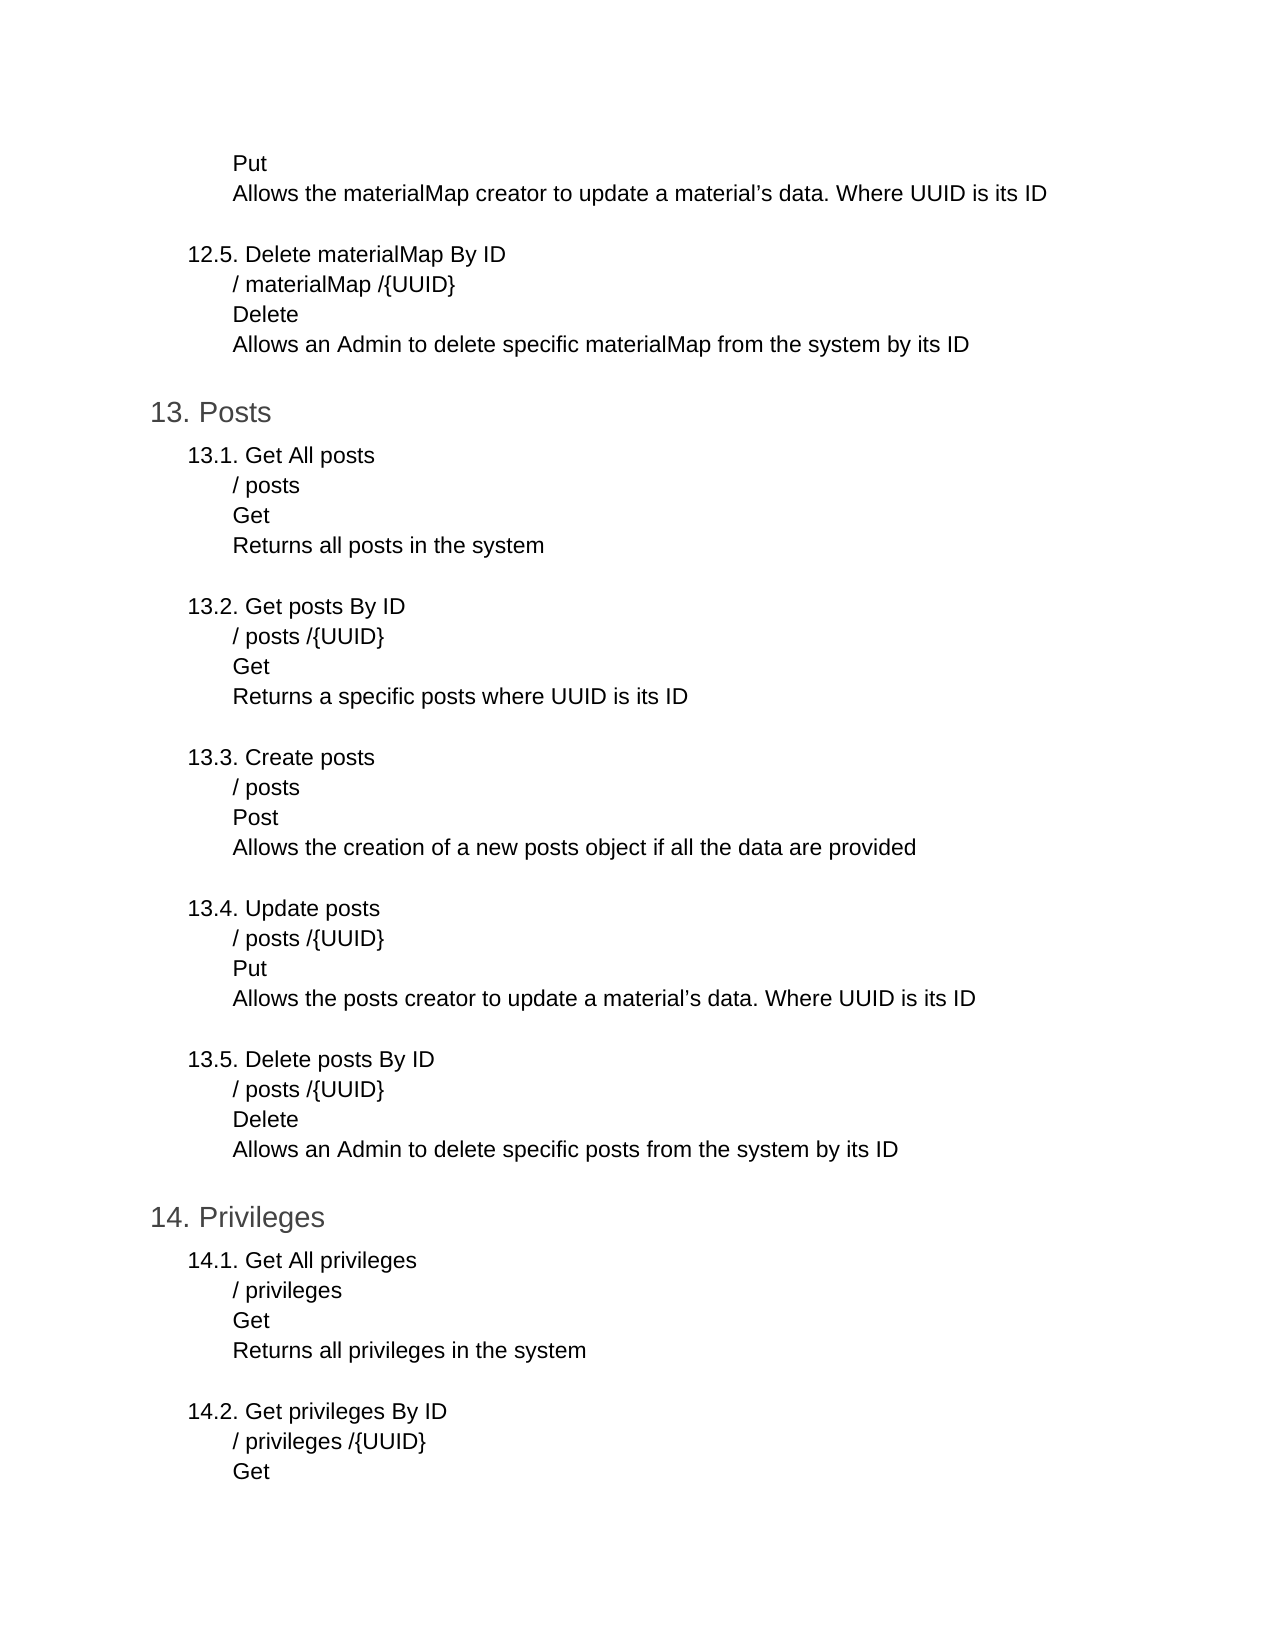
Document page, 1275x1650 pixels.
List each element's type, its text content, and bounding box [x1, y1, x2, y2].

list Get [232, 1458, 1125, 1485]
list / posts /{UUID} [232, 1076, 1125, 1102]
list Allows the posts creator to update a material’s data. Where UUID is its ID [232, 985, 1125, 1012]
list Allows an Admin to delete specific materialMap from the system by its ID [232, 331, 1125, 358]
list Get privileges By ID [187, 1398, 1125, 1424]
list / privileges [232, 1277, 1125, 1303]
list Get All posts [187, 442, 1125, 468]
list Returns all posts in the system [232, 532, 1125, 559]
list Returns all privileges in the system [232, 1337, 1125, 1364]
list / materialMap /{UUID} [232, 271, 1125, 297]
list Post [232, 804, 1125, 831]
list Delete posts By ID [187, 1046, 1125, 1072]
list / posts /{UUID} [232, 623, 1125, 649]
subtitle Privileges [150, 1200, 1125, 1233]
list Allows the creation of a new posts object if all the data are provided [232, 834, 1125, 861]
list Delete [232, 301, 1125, 327]
list / privileges /{UUID} [232, 1428, 1125, 1454]
list Update posts [187, 895, 1125, 921]
list / posts /{UUID} [232, 925, 1125, 951]
list Allows an Admin to delete specific posts from the system by its ID [232, 1136, 1125, 1163]
list Create posts [187, 744, 1125, 770]
list Get [232, 653, 1125, 679]
list Get [232, 502, 1125, 528]
list Get [232, 1307, 1125, 1334]
subtitle Posts [150, 395, 1125, 428]
list / posts [232, 774, 1125, 800]
list Put [232, 955, 1125, 982]
list Put [232, 150, 1125, 176]
list Delete [232, 1106, 1125, 1133]
list Allows the materialMap creator to update a material’s data. Where UUID is its ID [232, 180, 1125, 207]
list Returns a specific posts where UUID is its ID [232, 683, 1125, 710]
list Delete materialMap By ID [187, 241, 1125, 267]
list / posts [232, 472, 1125, 498]
list Get posts By ID [187, 593, 1125, 619]
list Get All privileges [187, 1247, 1125, 1273]
